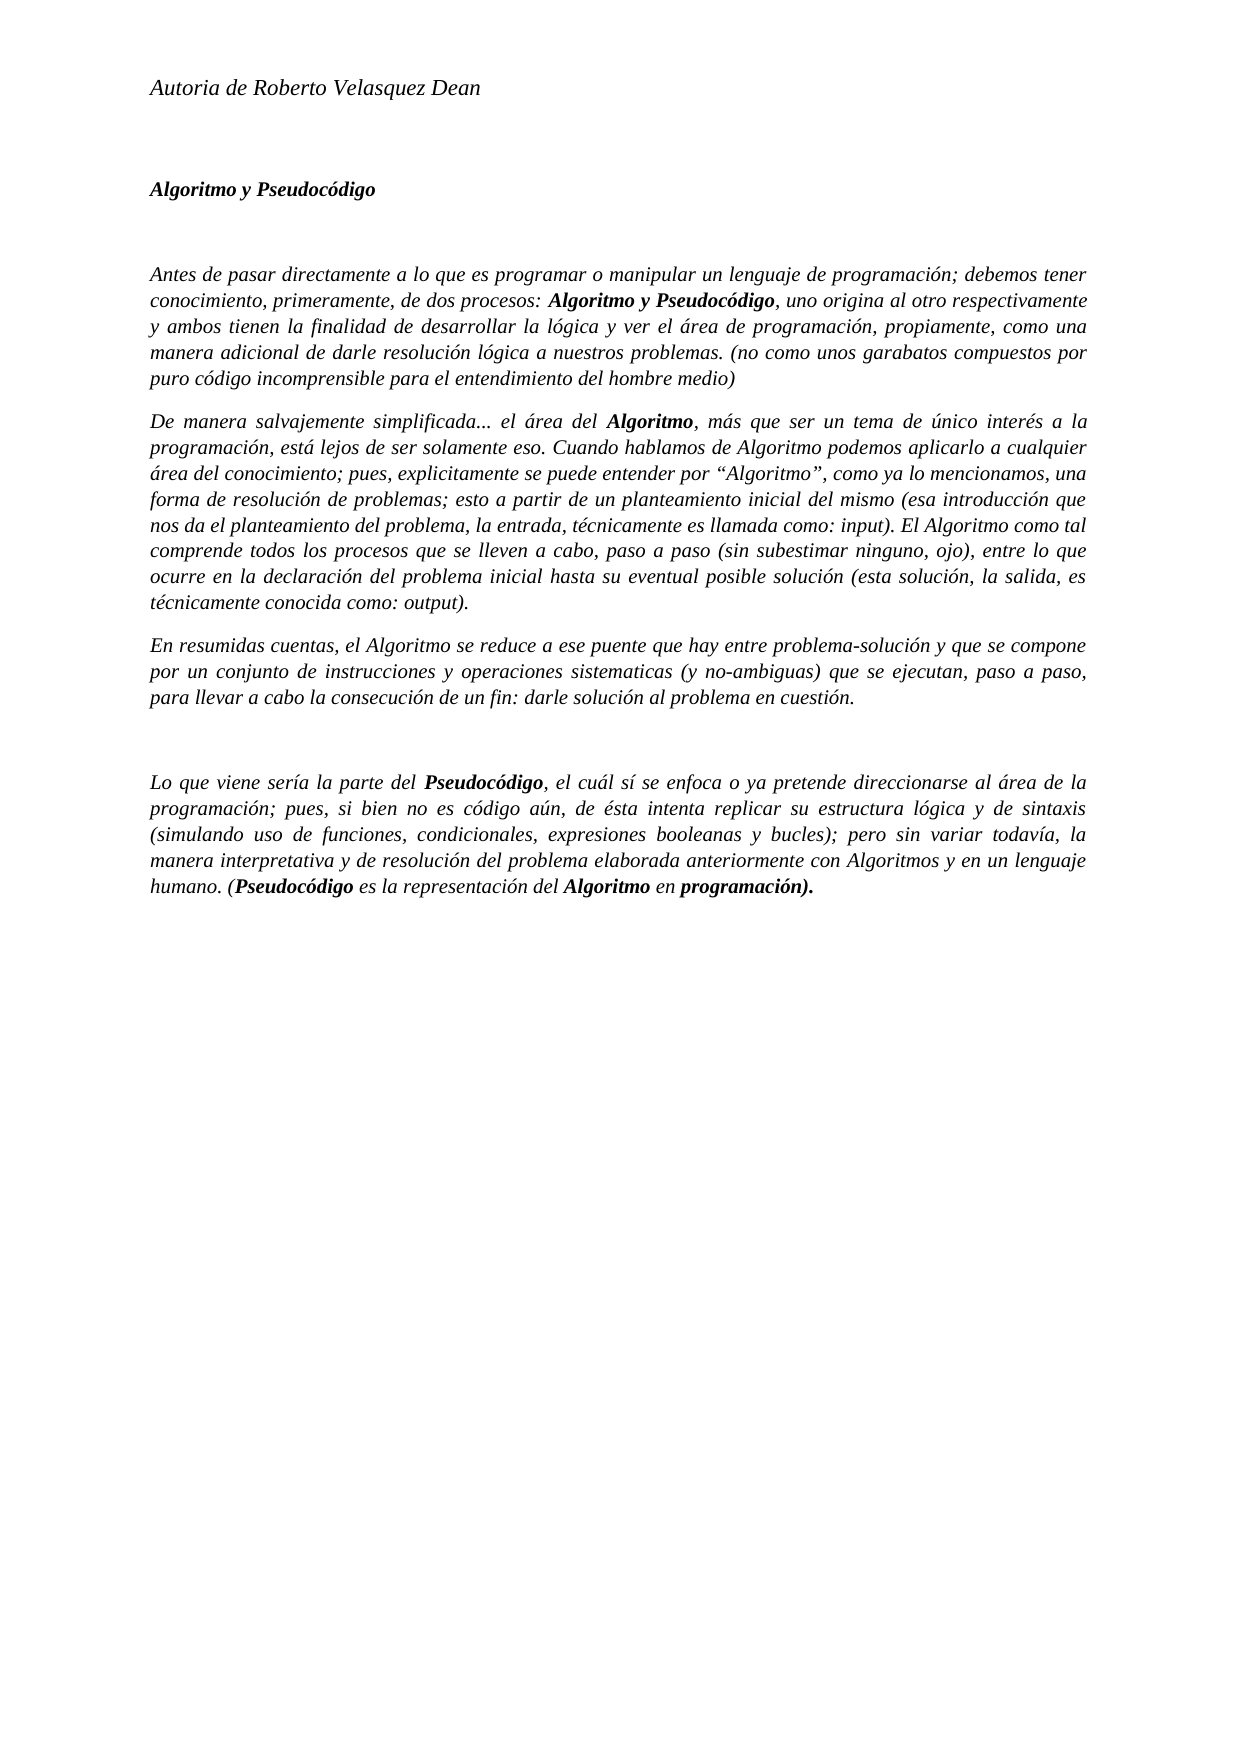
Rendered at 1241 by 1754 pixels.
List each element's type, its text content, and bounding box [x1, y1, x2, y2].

list Antes de pasar directamente a lo que es programar o manipular un lenguaje de programación; debemos tener conocimiento, primeramente, de dos procesos: Algoritmo y Pseudocódigo, uno origina al otro respectivamente y ambos tienen la finalidad de desarrollar la lógica y ver el área de programación, propiamente, como una manera adicional de darle resolución lógica a nuestros problemas. (no como unos garabatos compuestos por puro código incomprensible para el entendimiento del hombre medio) [150, 262, 1090, 390]
list Algoritmo y Pseudocódigo [150, 177, 1090, 201]
list De manera salvajemente simplificada... el área del Algoritmo, más que ser un tema de único interés a la programación, está lejos de ser solamente eso. Cuando hablamos de Algoritmo podemos aplicarlo a cualquier área del conocimiento; pues, explicitamente se puede entender por “Algoritmo”, como ya lo mencionamos, una forma de resolución de problemas; esto a partir de un planteamiento inicial del mismo (esa introducción que nos da el planteamiento del problema, la entrada, técnicamente es llamada como: input). El Algoritmo como tal comprende todos los procesos que se lleven a cabo, paso a paso (sin subestimar ninguno, ojo), entre lo que ocurre en la declaración del problema inicial hasta su eventual posible solución (esta solución, la salida, es técnicamente conocida como: output). [150, 409, 1090, 614]
list En resumidas cuentas, el Algoritmo se reduce a ese puente que hay entre problema-solución y que se compone por un conjunto de instrucciones y operaciones sistematicas (y no-ambiguas) que se ejecutan, paso a paso, para llevar a cabo la consecución de un fin: darle solución al problema en cuestión. [150, 633, 1090, 709]
list Lo que viene sería la parte del Pseudocódigo, el cuál sí se enfoca o ya pretende direccionarse al área de la programación; pues, si bien no es código aún, de ésta intenta replicar su estructura lógica y de sintaxis (simulando uso de funciones, condicionales, expresiones booleanas y bucles); pero sin variar todavía, la manera interpretativa y de resolución del problema elaborada anteriormente con Algoritmos y en un lenguaje humano. (Pseudocódigo es la representación del Algoritmo en programación). [150, 770, 1090, 898]
